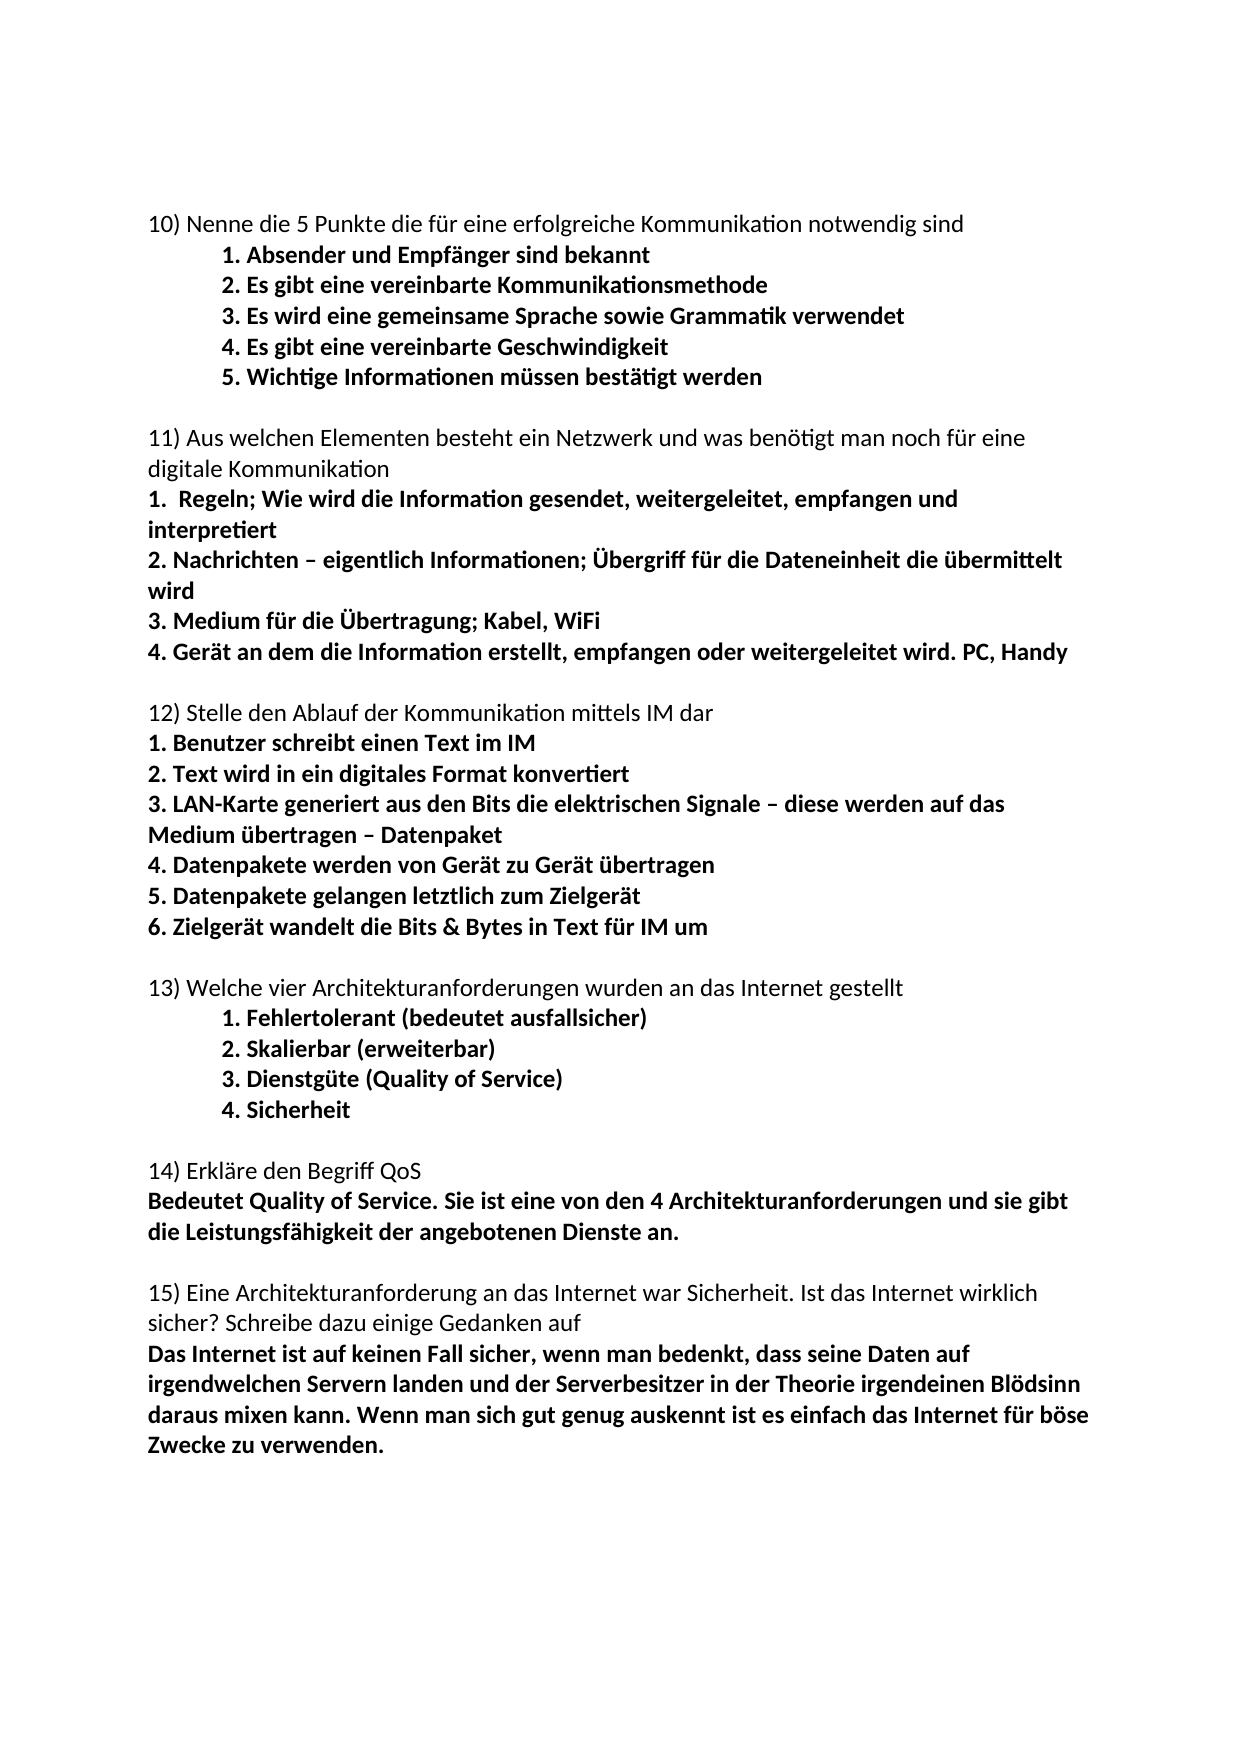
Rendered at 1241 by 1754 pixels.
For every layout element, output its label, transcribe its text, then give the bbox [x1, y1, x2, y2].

text 6. Zielgerät wandelt die Bits & Bytes in Text für IM um [148, 911, 1093, 941]
text 12) Stelle den Ablauf der Kommunikation mittels IM dar [148, 666, 1093, 727]
text 10) Nenne die 5 Punkte die für eine erfolgreiche Kommunikation notwendig sind [148, 178, 1093, 239]
text 1. Regeln; Wie wird die Information gesendet, weitergeleitet, empfangen und interpretiert [148, 483, 1093, 544]
text 3. Es wird eine gemeinsame Sprache sowie Grammatik verwendet [148, 300, 1093, 331]
text 4. Datenpakete werden von Gerät zu Gerät übertragen [148, 849, 1093, 880]
text 2. Es gibt eine vereinbarte Kommunikationsmethode [148, 270, 1093, 300]
text 15) Eine Architekturanforderung an das Internet war Sicherheit. Ist das Internet wirklich sicher? Schreibe dazu einige Gedanken auf [148, 1246, 1093, 1338]
text 5. Datenpakete gelangen letztlich zum Zielgerät [148, 880, 1093, 911]
text 3. Medium für die Übertragung; Kabel, WiFi [148, 605, 1093, 636]
text 3. Dienstgüte (Quality of Service) [148, 1063, 1093, 1094]
text 2. Text wird in ein digitales Format konvertiert [148, 758, 1093, 788]
text 3. LAN-Karte generiert aus den Bits die elektrischen Signale – diese werden auf das Medium übertragen – Datenpaket [148, 788, 1093, 849]
text Bedeutet Quality of Service. Sie ist eine von den 4 Architekturanforderungen und sie gibt die Leistungsfähigkeit der angebotenen Dienste an. [148, 1185, 1093, 1246]
text 2. Skalierbar (erweiterbar) [148, 1033, 1093, 1063]
text 5. Wichtige Informationen müssen bestätigt werden [148, 361, 1093, 392]
text 11) Aus welchen Elementen besteht ein Netzwerk und was benötigt man noch für eine digitale Kommunikation [148, 392, 1093, 483]
text 14) Erkläre den Begriff QoS [148, 1155, 1093, 1185]
text 4. Sicherheit [148, 1094, 1093, 1124]
text 2. Nachrichten – eigentlich Informationen; Übergriff für die Dateneinheit die übermittelt wird [148, 544, 1093, 605]
text Das Internet ist auf keinen Fall sicher, wenn man bedenkt, dass seine Daten auf irgendwelchen Servern landen und der Serverbesitzer in der Theorie irgendeinen Blödsinn daraus mixen kann. Wenn man sich gut genug auskennt ist es einfach das Internet für böse Zwecke zu verwenden. [148, 1338, 1093, 1460]
text 13) Welche vier Architekturanforderungen wurden an das Internet gestellt [148, 972, 1093, 1002]
text 4. Gerät an dem die Information erstellt, empfangen oder weitergeleitet wird. PC, Handy [148, 636, 1093, 666]
text 1. Fehlertolerant (bedeutet ausfallsicher) [148, 1002, 1093, 1033]
text 1. Benutzer schreibt einen Text im IM [148, 727, 1093, 758]
text 4. Es gibt eine vereinbarte Geschwindigkeit [148, 331, 1093, 361]
text 1. Absender und Empfänger sind bekannt [148, 239, 1093, 270]
